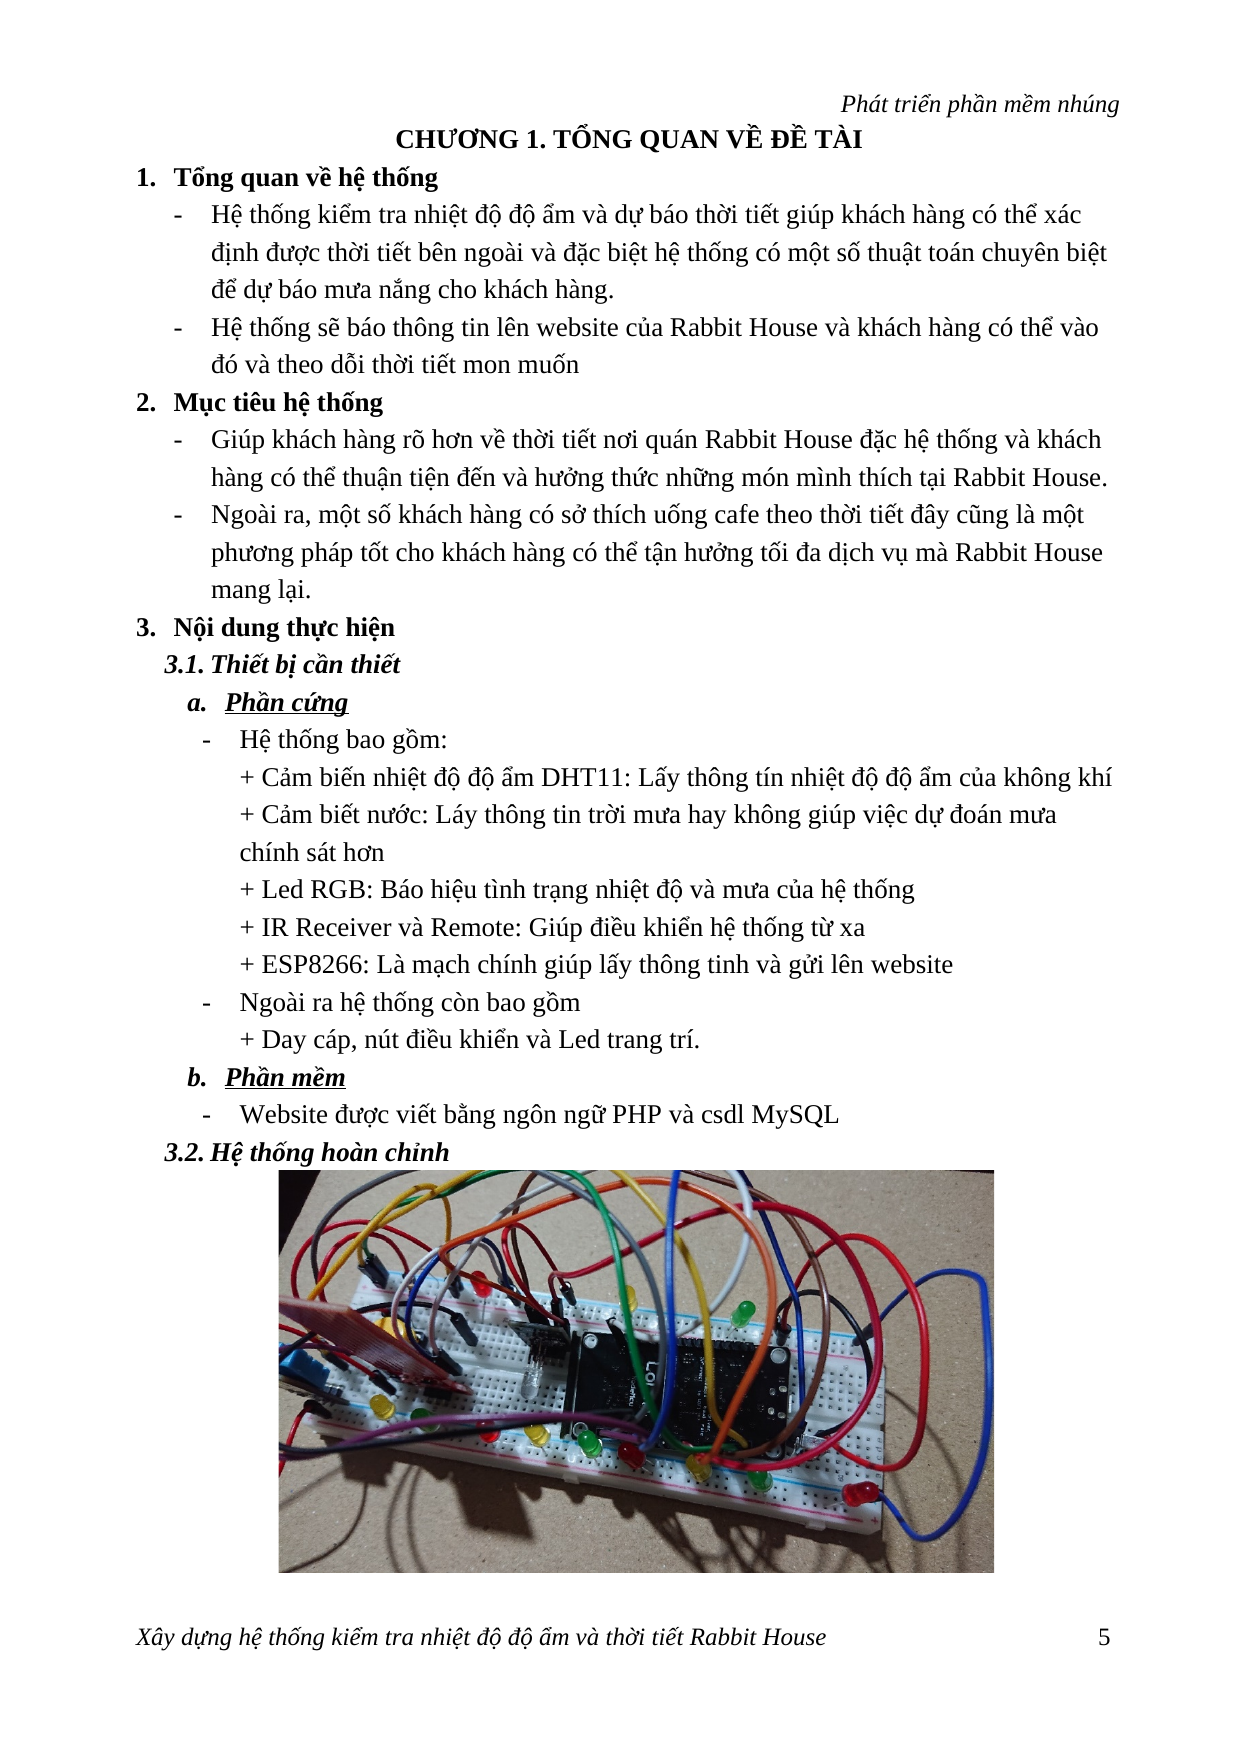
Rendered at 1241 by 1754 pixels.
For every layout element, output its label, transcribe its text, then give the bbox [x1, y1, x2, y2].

list Hệ thống hoàn chỉnh [164, 1132, 1122, 1170]
picture [278, 1170, 995, 1573]
list + Cảm biến nhiệt độ độ ẩm DHT11: Lấy thông tín nhiệt độ độ ẩm của không khí [239, 757, 1122, 795]
list + ESP8266: Là mạch chính giúp lấy thông tinh và gửi lên website [239, 945, 1122, 982]
list Hệ thống bao gồm: [202, 720, 1122, 757]
list Phần cứng [187, 682, 1122, 720]
list Ngoài ra, một số khách hàng có sở thích uống cafe theo thời tiết đây cũng là một phương pháp tốt cho khách hàng có thể tận hưởng tối đa dịch vụ mà Rabbit House mang lại. [173, 495, 1122, 607]
list Ngoài ra hệ thống còn bao gồm + Day cáp, nút điều khiển và Led trang trí. [202, 982, 1122, 1057]
subtitle CHƯƠNG 1. TỔNG QUAN VỀ ĐỀ TÀI [136, 120, 1122, 157]
list Website được viết bằng ngôn ngữ PHP và csdl MySQL [202, 1095, 1122, 1132]
list Thiết bị cần thiết [164, 645, 1122, 682]
list Phần mềm [187, 1057, 1122, 1095]
list Hệ thống sẽ báo thông tin lên website của Rabbit House và khách hàng có thể vào đó và theo dỗi thời tiết mon muốn [173, 307, 1122, 382]
list Mục tiêu hệ thống [136, 382, 1122, 420]
list + Cảm biết nước: Láy thông tin trời mưa hay không giúp việc dự đoán mưa chính sát hơn [239, 795, 1122, 870]
list Nội dung thực hiện [136, 607, 1122, 645]
list Tổng quan về hệ thống [136, 157, 1122, 195]
list Giúp khách hàng rõ hơn về thời tiết nơi quán Rabbit House đặc hệ thống và khách hàng có thể thuận tiện đến và hưởng thức những món mình thích tại Rabbit House. [173, 420, 1122, 495]
list + Led RGB: Báo hiệu tình trạng nhiệt độ và mưa của hệ thống [239, 870, 1122, 907]
list Hệ thống kiểm tra nhiệt độ độ ẩm và dự báo thời tiết giúp khách hàng có thể xác định được thời tiết bên ngoài và đặc biệt hệ thống có một số thuật toán chuyên biệt để dự báo mưa nắng cho khách hàng. [173, 195, 1122, 307]
list + IR Receiver và Remote: Giúp điều khiển hệ thống từ xa [239, 907, 1122, 945]
